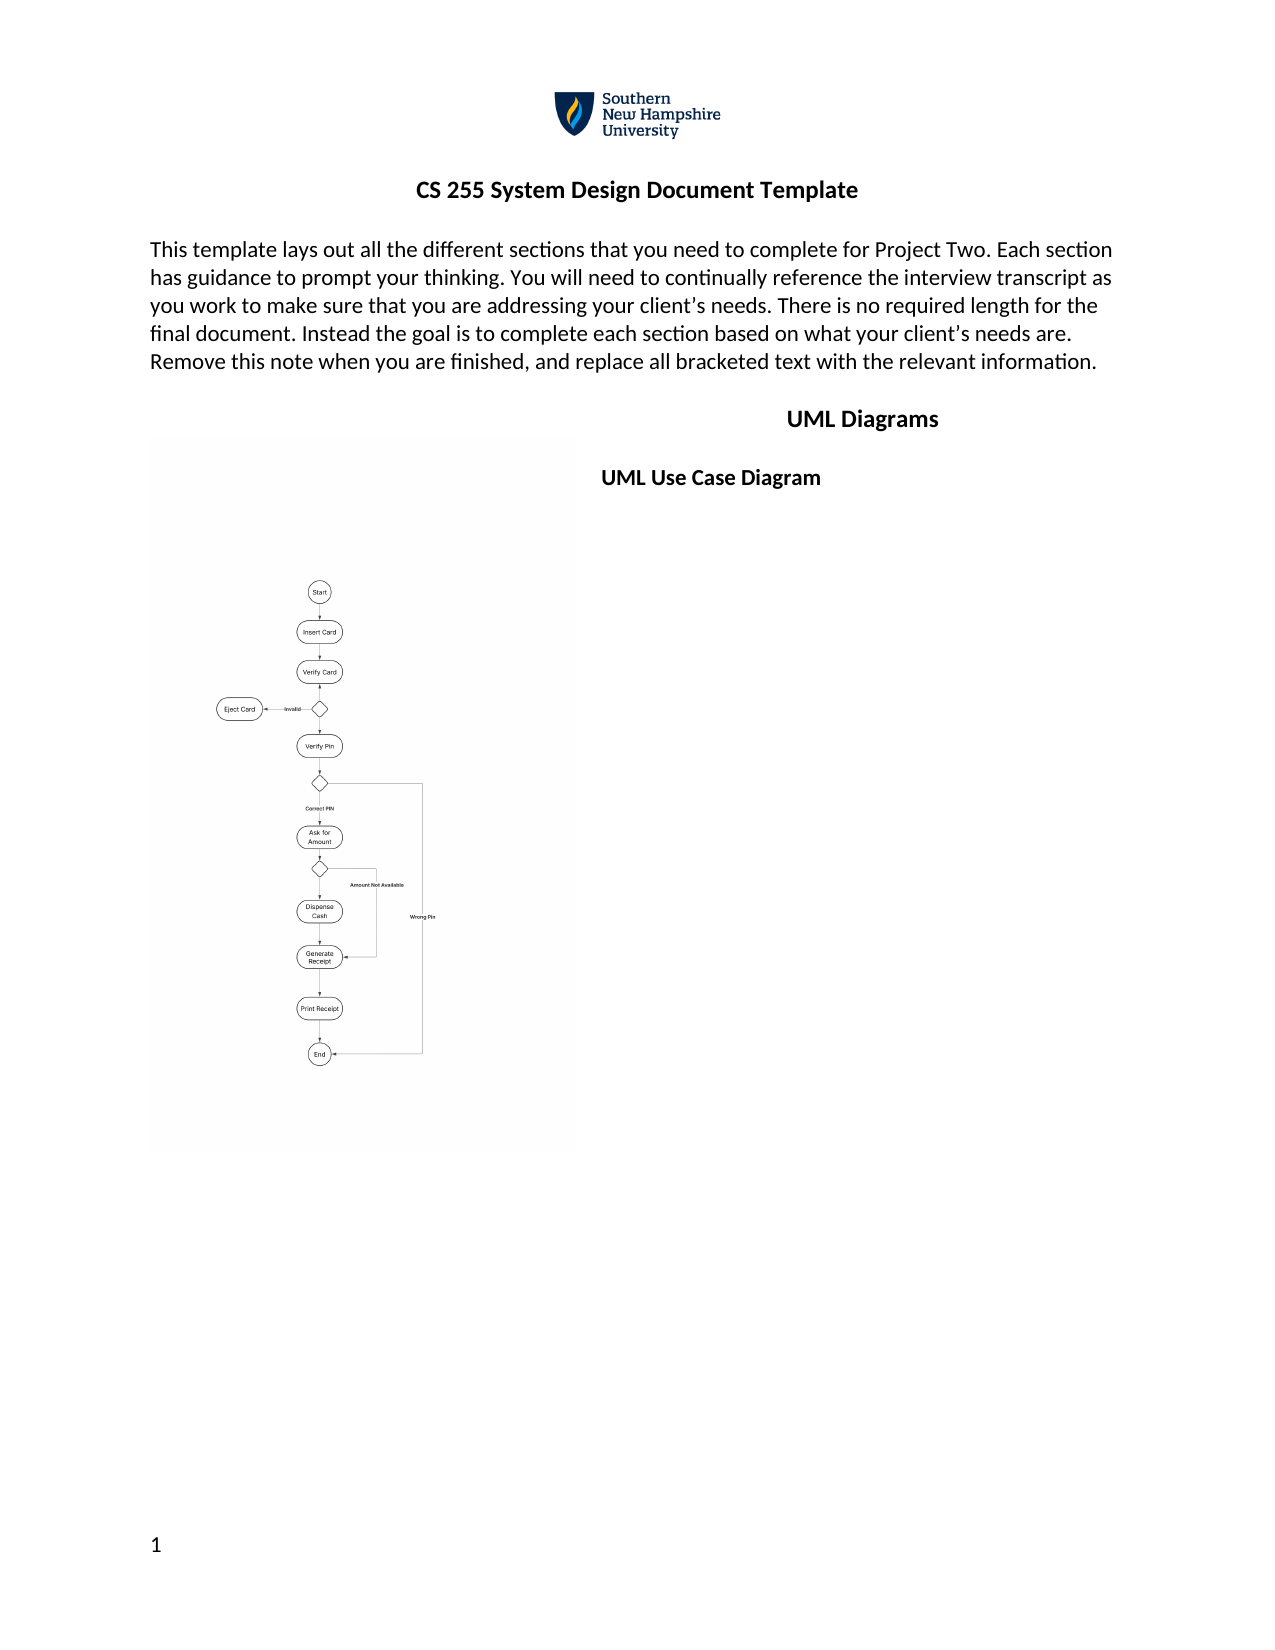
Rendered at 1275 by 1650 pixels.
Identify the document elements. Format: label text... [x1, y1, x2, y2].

subtitle UML Use Case Diagram [577, 463, 1125, 492]
picture [148, 438, 577, 1151]
subtitle CS 255 System Design Document Template [150, 174, 1125, 204]
picture [546, 75, 729, 154]
text This template lays out all the different sections that you need to complete for Project Two. Each section has guidance to prompt your thinking. You will need to continually reference the interview transcript as you work to make sure that you are addressing your client’s needs. There is no required length for the final document. Instead the goal is to complete each section based on what your client’s needs are. Remove this note when you are finished, and replace all bracketed text with the relevant information. [150, 235, 1125, 375]
subtitle UML Diagrams [150, 403, 1125, 433]
